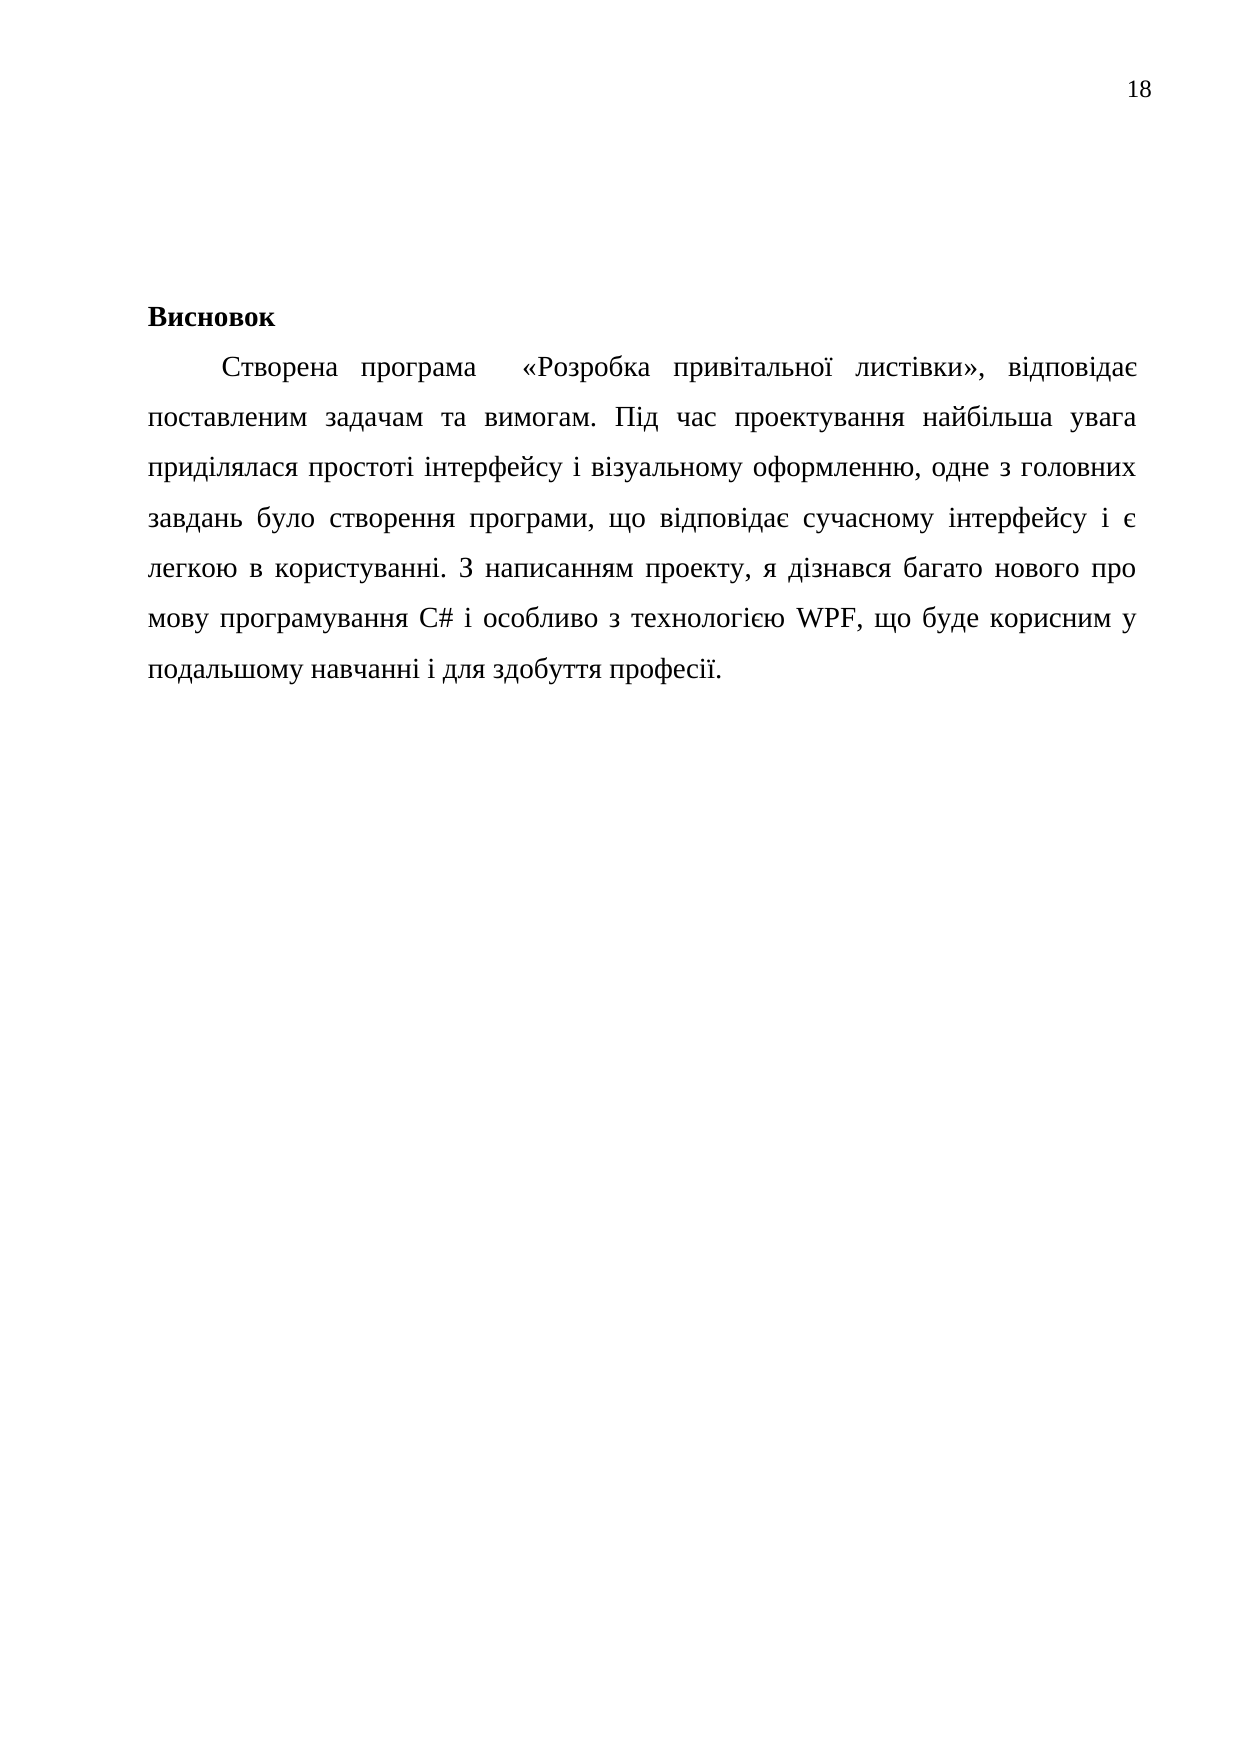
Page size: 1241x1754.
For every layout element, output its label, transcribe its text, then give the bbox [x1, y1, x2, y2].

text Створена програма «Розробка привітальної листівки», відповідає поставленим задачам та вимогам. Під час проектування найбільша увага приділялася простоті інтерфейсу і візуальному оформленню, одне з головних завдань було створення програми, що відповідає сучасному інтерфейсу і є легкою в користуванні. З написанням проекту, я дізнався багато нового про мову програмування С# і особливо з технологією WPF, що буде корисним у подальшому навчанні і для здобуття професії. [148, 349, 1137, 684]
text Висновок [148, 299, 1137, 332]
